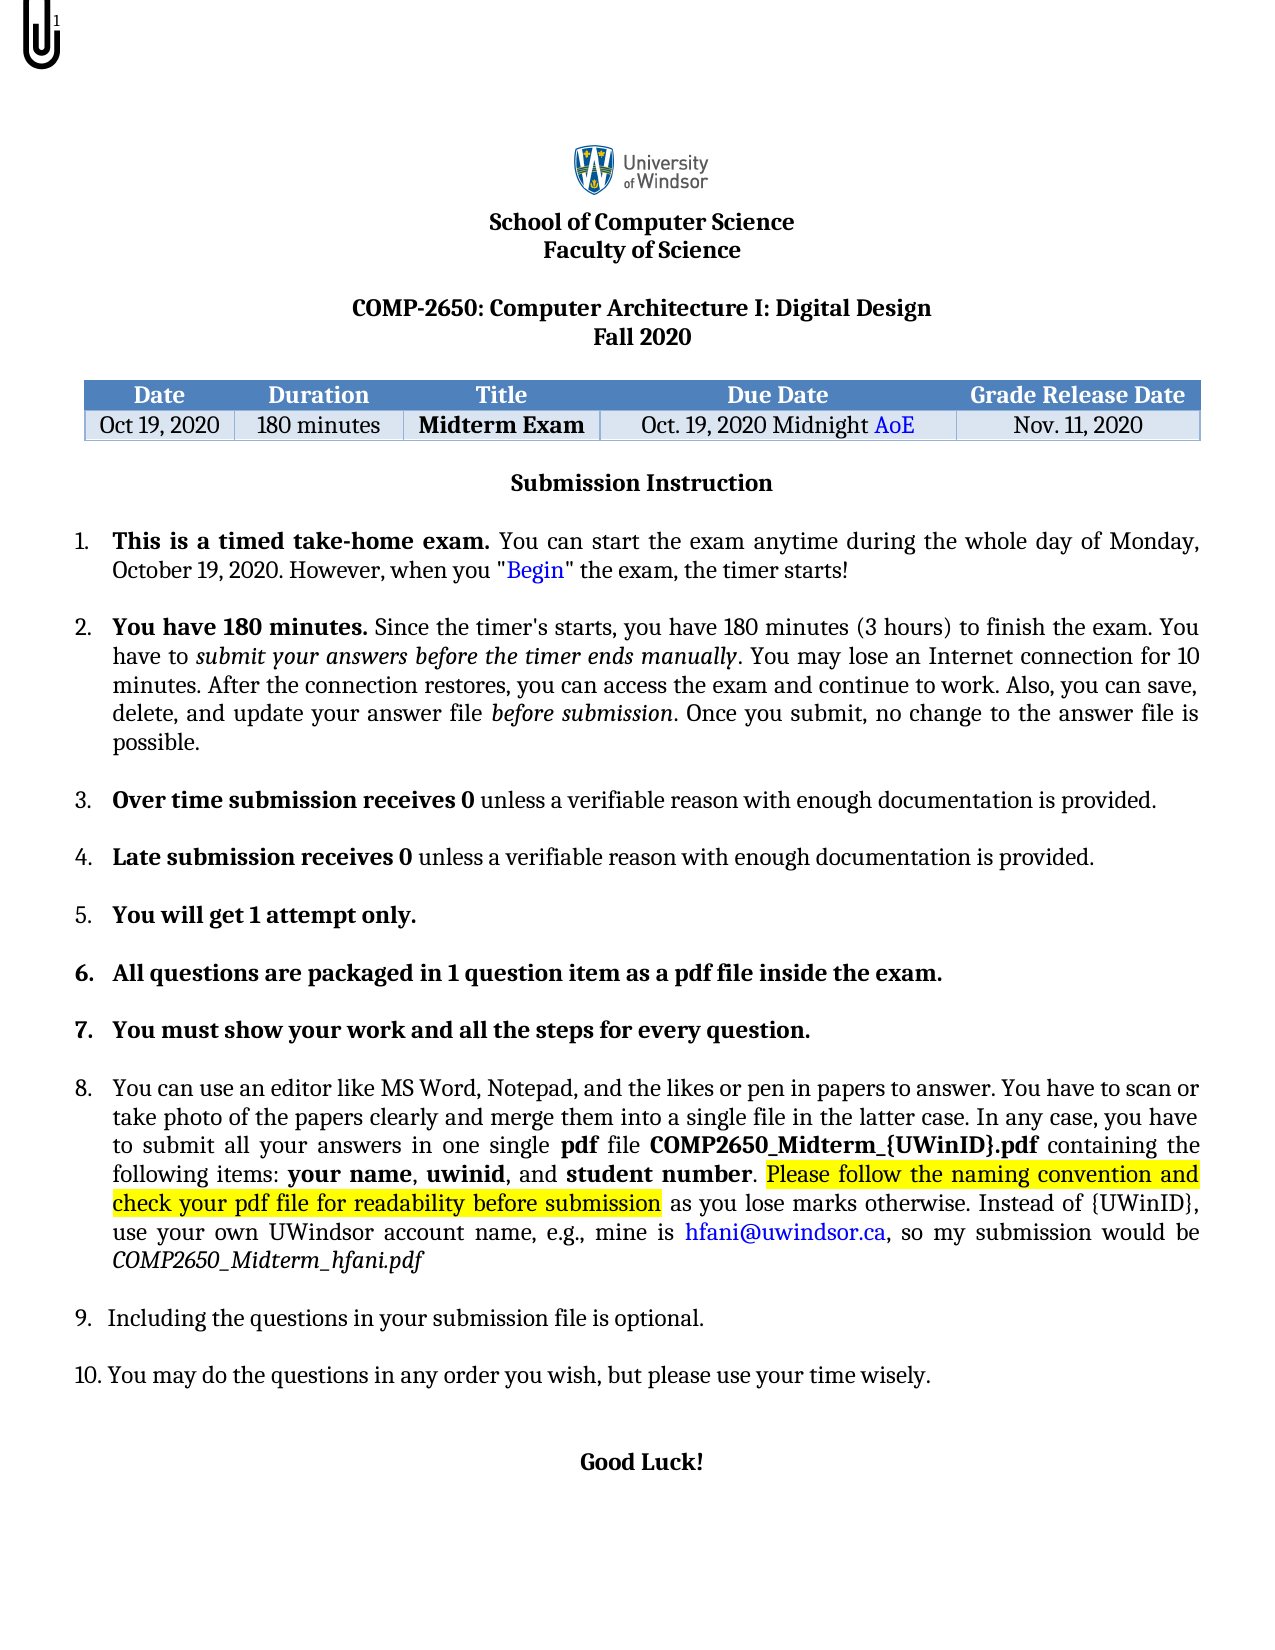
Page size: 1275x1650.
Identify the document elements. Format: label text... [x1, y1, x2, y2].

picture [526, 131, 758, 208]
text Fall 2020 [84, 322, 1200, 351]
table_header Due Date [601, 381, 956, 410]
table_header Grade Release Date [957, 381, 1199, 410]
table_header Duration [235, 381, 403, 410]
text COMP-2650: Computer Architecture I: Digital Design [84, 294, 1200, 322]
text Submission Instruction [84, 469, 1200, 498]
list Late submission receives 0 unless a verifiable reason with enough documentation is provided. [75, 843, 1200, 872]
list All questions are packaged ﻿in 1 question item as a pdf file inside the exam. ﻿﻿﻿﻿﻿﻿﻿﻿﻿ [75, 958, 1200, 987]
text School of Computer Science [84, 207, 1200, 236]
list This is a timed take-home exam. You can start the exam anytime during the whole day of Monday, October 19, 2020. However, when you "Begin" the exam, the timer starts! [75, 527, 1200, 584]
table_cell Oct. 19, 2020 Midnight AoE [601, 411, 956, 439]
text Faculty of Science [84, 236, 1200, 265]
list You must show your work and all the steps for every question. [75, 1016, 1200, 1045]
table_cell Nov. 11, 2020 [957, 411, 1199, 439]
table_cell 180 minutes [235, 411, 403, 439]
list Including the questions in your submission file is optional. [75, 1304, 1200, 1332]
table_cell Oct 19, 2020 [86, 411, 234, 439]
table_header Date [86, 381, 234, 410]
list You will get 1 attempt only. [75, 901, 1200, 929]
list You can use an editor like MS Word, Notepad, and the likes or pen in papers to answer. You have to scan or take photo of the papers clearly and merge them into a single file in the latter case. In any case, you have to submit all your answers in one single pdf file COMP2650_Midterm_{UWinID}.pdf containing the following items: your name, uwinid, and student number. Please follow the naming convention and check your pdf file for readability before submission as you lose marks otherwise. Instead of {UWinID}, use your own UWindsor account name, e.g., mine is hfani@uwindsor.ca, so my submission would be COMP2650_Midterm_hfani.pdf [75, 1074, 1200, 1275]
table_header Title [404, 381, 599, 410]
text Good Luck! [84, 1447, 1200, 1476]
picture [0, 0, 88, 75]
list Over time submission receives 0 unless a verifiable reason with enough documentation is provided. [75, 786, 1200, 814]
list You may do the questions in any order you wish, but please use your time wisely. [75, 1361, 1200, 1390]
table_cell Midterm Exam [404, 411, 599, 439]
list You have 180 minutes. Since the timer's starts, you have 180 minutes (3 hours) to finish the exam. You have to submit your answers before the timer ends manually. You may lose an Internet connection for 10 minutes. After the connection restores, you can access the exam and continue to work. Also, you can save, delete, and update your answer file before submission. Once you submit, no change to the answer file is possible. [75, 613, 1200, 757]
